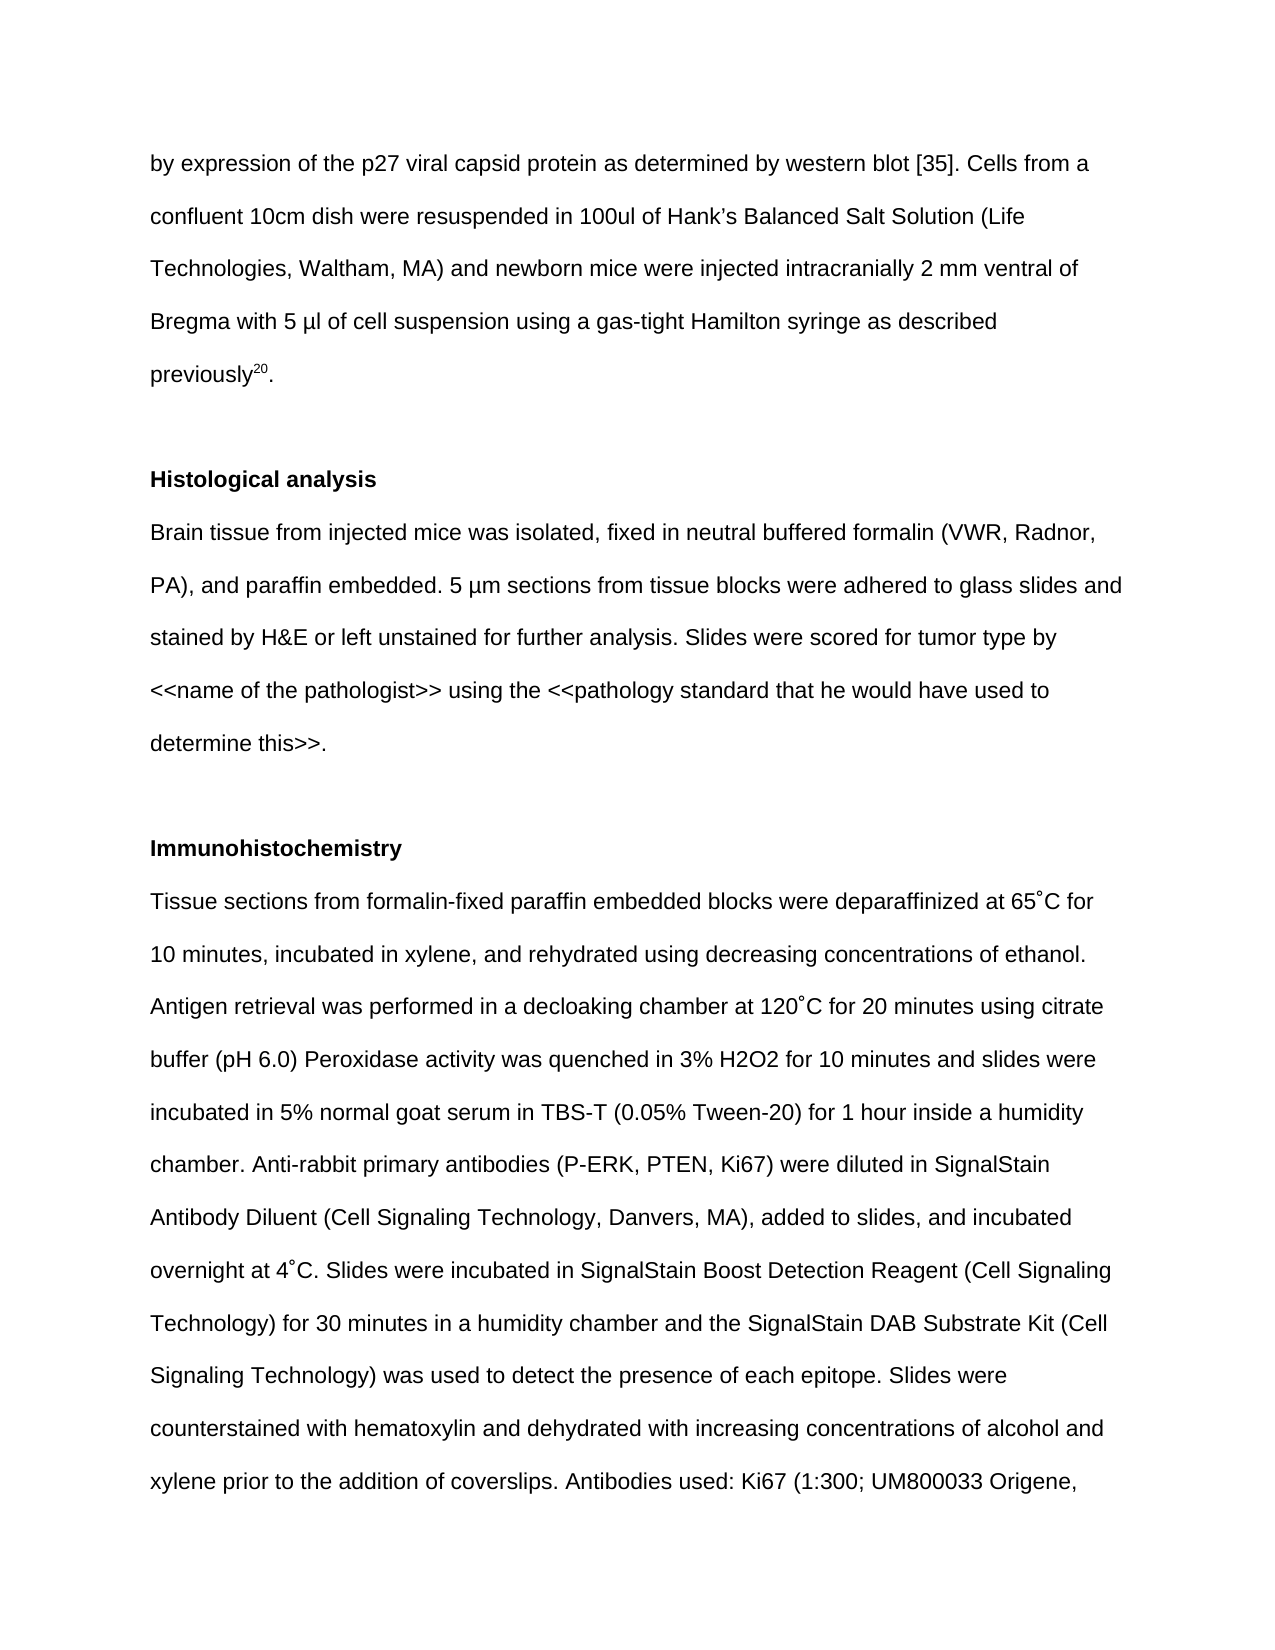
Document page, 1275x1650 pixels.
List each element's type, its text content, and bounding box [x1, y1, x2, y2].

text Immunohistochemistry [150, 835, 1125, 862]
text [150, 888, 1125, 1494]
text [150, 150, 1125, 387]
text Brain tissue from injected mice was isolated, fixed in neutral buffered formalin (VWR, Radnor, PA), and paraffin embedded. 5 µm sections from tissue blocks were adhered to glass slides and stained by H&E or left unstained for further analysis. Slides were scored for tumor type by <<name of the pathologist>> using the <<pathology standard that he would have used to determine this>>. [150, 519, 1125, 756]
text Histological analysis [150, 466, 1125, 493]
